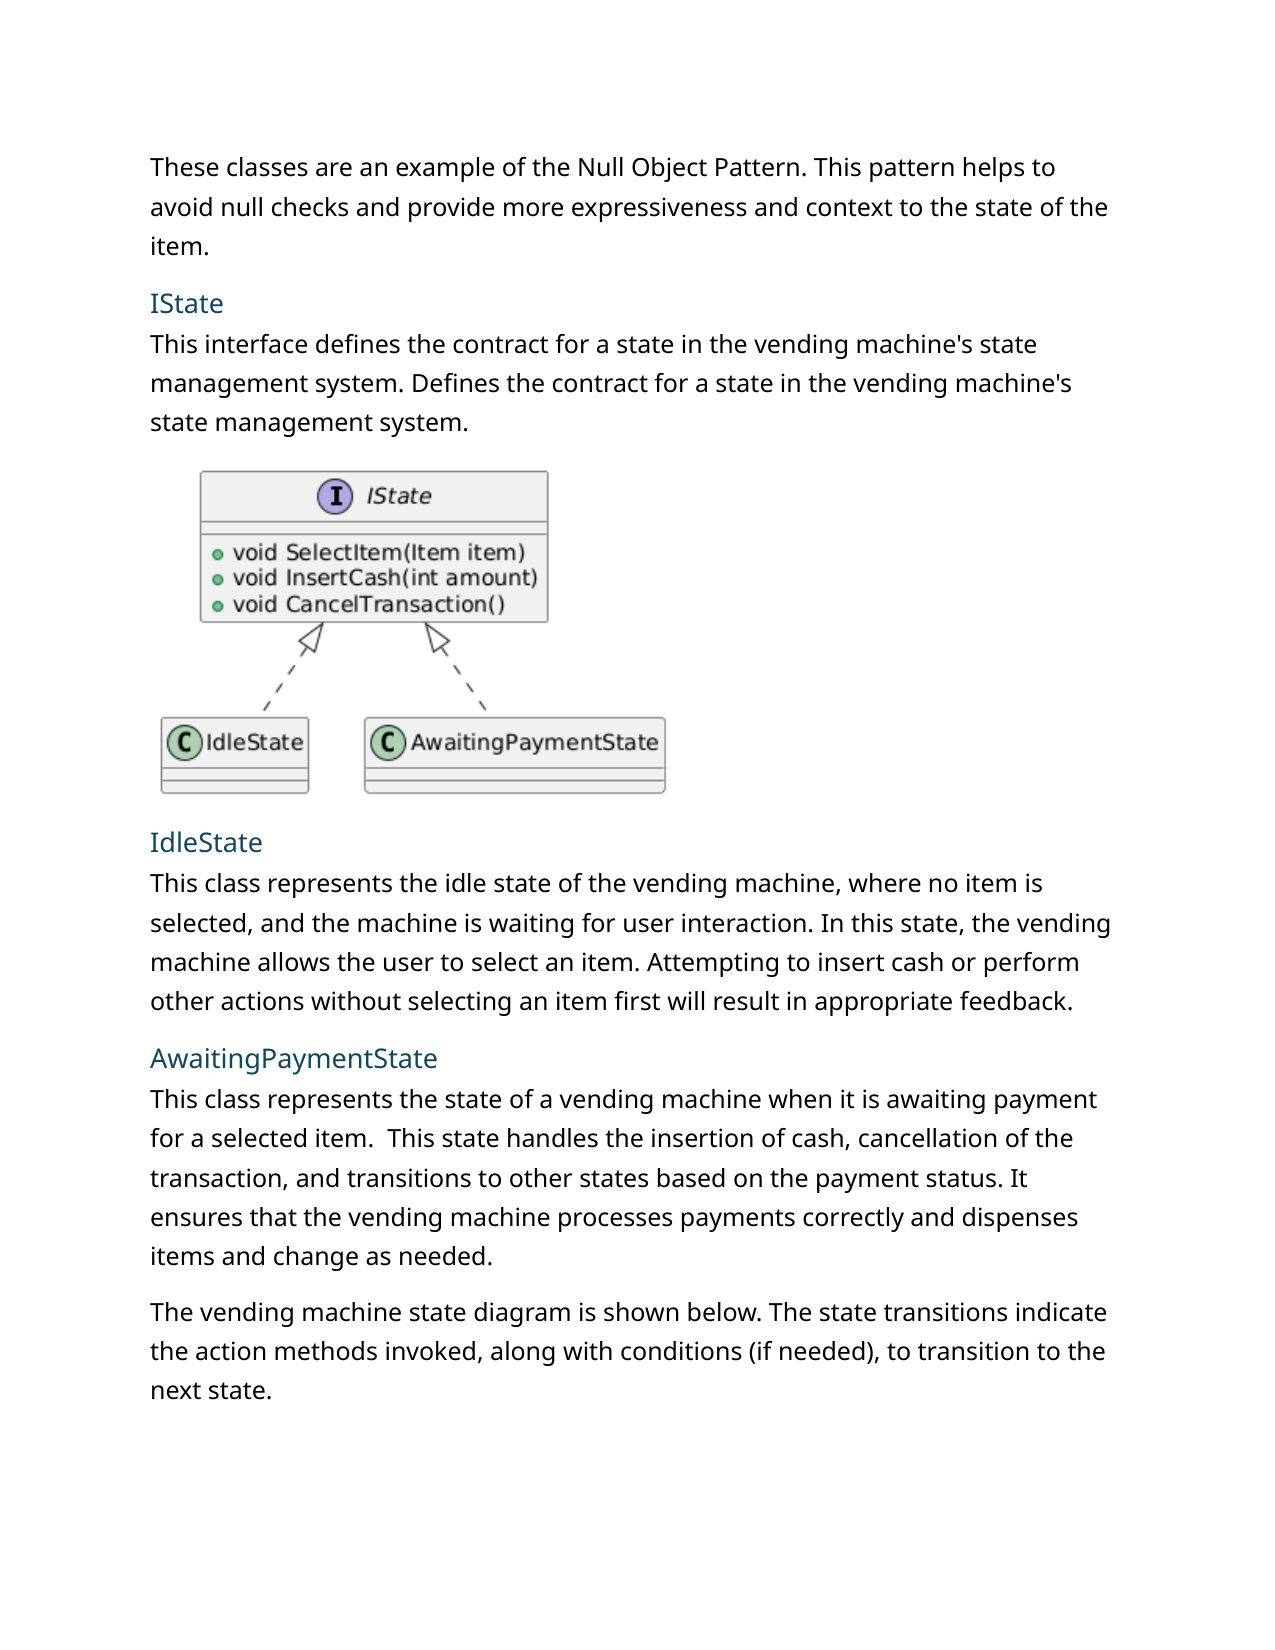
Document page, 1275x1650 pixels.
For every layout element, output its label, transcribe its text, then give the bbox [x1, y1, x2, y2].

subtitle IdleState [150, 824, 1125, 861]
text This interface defines the contract for a state in the vending machine's state management system. Defines the contract for a state in the vending machine's state management system. [150, 327, 1125, 439]
text The vending machine state diagram is shown below. The state transitions indicate the action methods invoked, along with conditions (if needed), to transition to the next state. [150, 1294, 1125, 1407]
picture [150, 460, 674, 802]
text This class represents the state of a vending machine when it is awaiting payment for a selected item. This state handles the insertion of cash, cancellation of the transaction, and transitions to other states based on the payment status. It ensures that the vending machine processes payments correctly and dispenses items and change as needed. [150, 1082, 1125, 1273]
text These classes are an example of the Null Object Pattern. This pattern helps to avoid null checks and provide more expressiveness and context to the state of the item. [150, 150, 1125, 262]
subtitle AwaitingPaymentState [150, 1039, 1125, 1076]
text This class represents the idle state of the vending machine, where no item is selected, and the machine is waiting for user interaction. In this state, the vending machine allows the user to select an item. Attempting to insert cash or perform other actions without selecting an item first will result in appropriate feedback. [150, 866, 1125, 1018]
subtitle IState [150, 284, 1125, 321]
